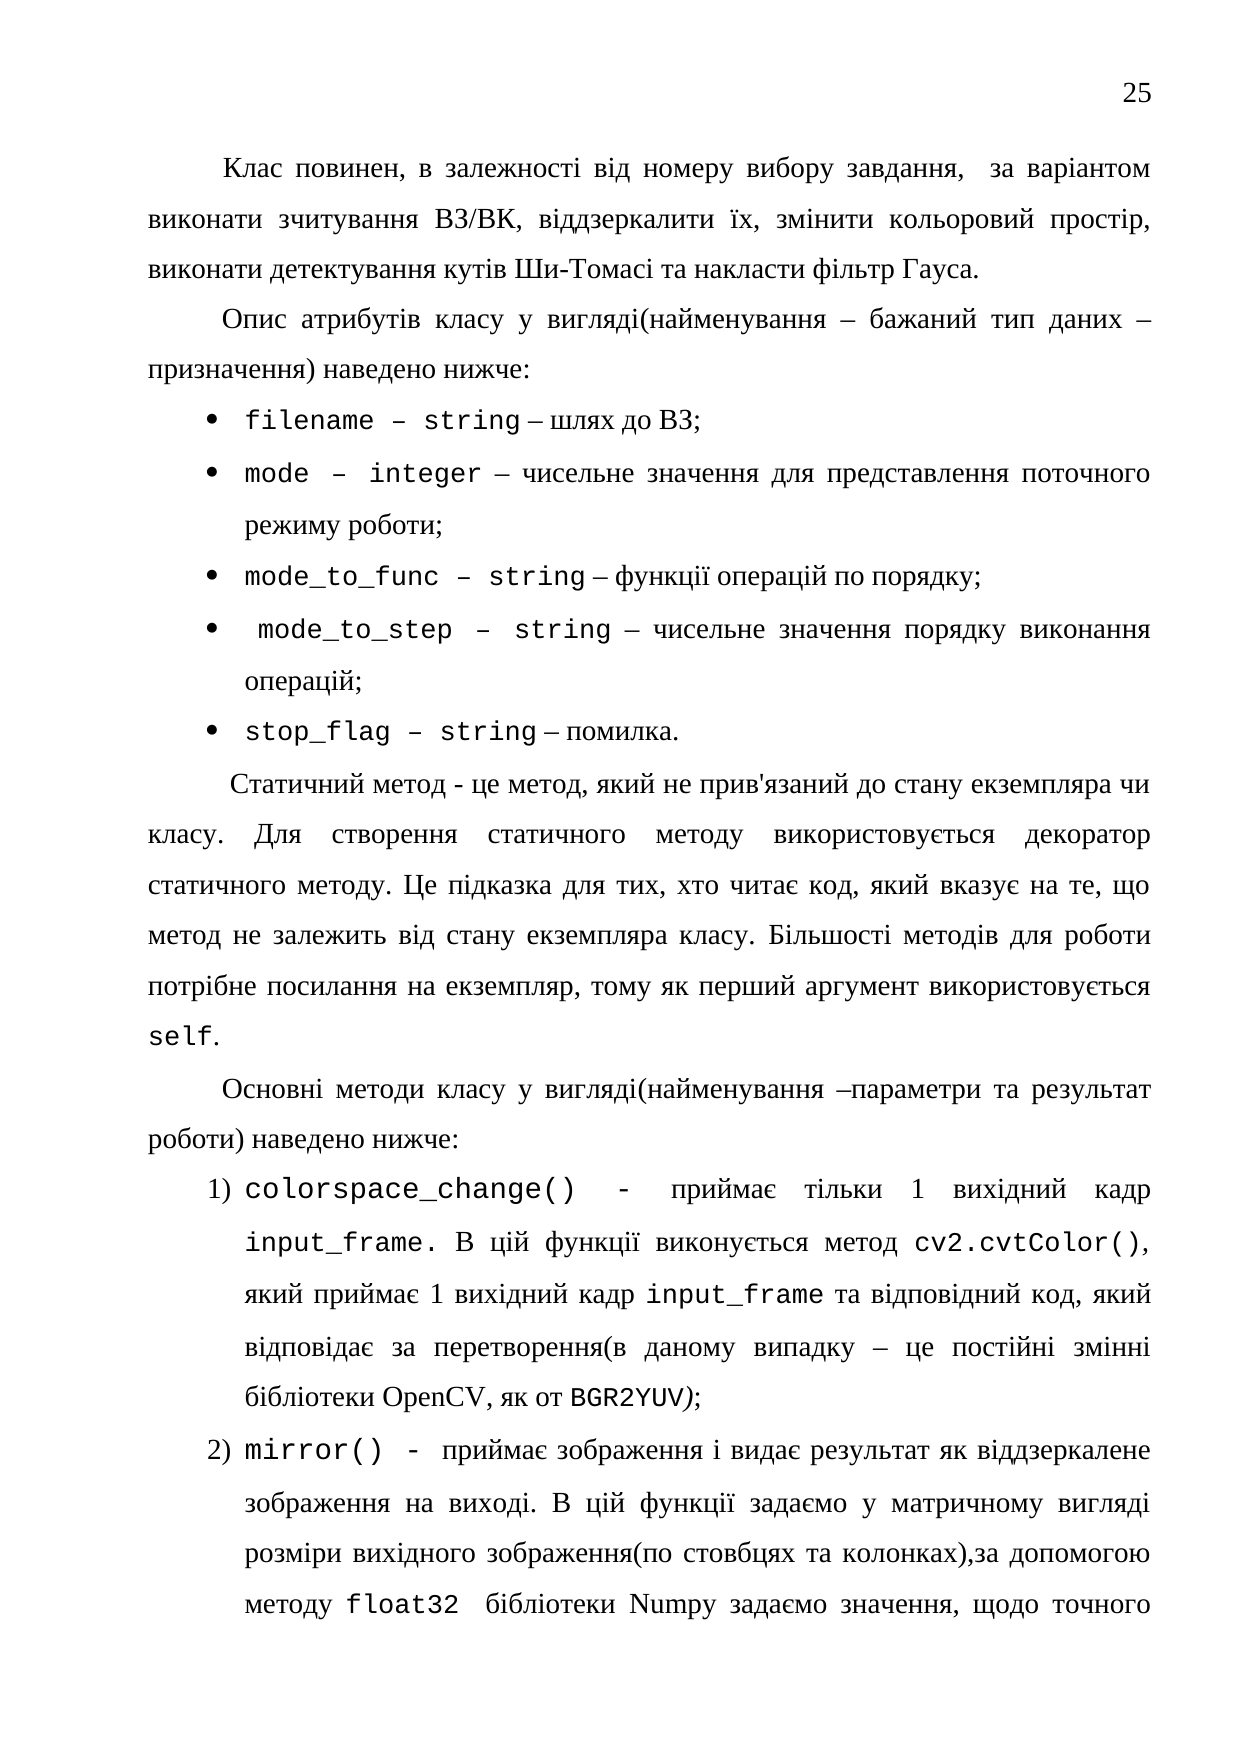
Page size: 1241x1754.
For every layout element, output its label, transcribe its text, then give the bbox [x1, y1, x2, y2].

text Статичний метод - це метод, який не прив'язаний до стану екземпляра чи класу. Для створення статичного методу використовується декоратор статичного методу. Це підказка для тих, хто читає код, який вказує на те, що метод не залежить від стану екземпляра класу. Більшості методів для роботи потрібне посилання на екземпляр, тому як перший аргумент використовується self. [148, 766, 1152, 1053]
list colorspace_change() - приймає тільки 1 вихідний кадр input_frame. В цій функції виконується метод cv2.cvtColor(), який приймає 1 вихідний кадр input_frame та відповідний код, який відповідає за перетворення(в даному випадку – це постійні змінні бібліотеки OpenCV, як от BGR2YUV); [207, 1172, 1152, 1414]
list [207, 1432, 1152, 1621]
text Клас повинен, в залежності від номеру вибору завдання, за варіантом виконати зчитування ВЗ/ВК, віддзеркалити їх, змінити кольоровий простір, виконати детектування кутів Ши-Томасі та накласти фільтр Гауса. [148, 150, 1152, 284]
text Основні методи класу у вигляді(найменування –параметри та результат роботи) наведено нижче: [148, 1071, 1152, 1155]
list mode_to_step – string – чисельне значення порядку виконання операцій; [207, 611, 1152, 696]
list mode_to_func – string – функції операцій по порядку; [207, 558, 1152, 593]
list stop_flag – string – помилка. [207, 713, 1152, 749]
list mode – integer – чисельне значення для представлення поточного режиму роботи; [207, 455, 1152, 541]
list filename – string – шлях до ВЗ; [207, 402, 1152, 437]
text Опис атрибутів класу у вигляді(найменування – бажаний тип даних – призначення) наведено нижче: [148, 301, 1152, 385]
